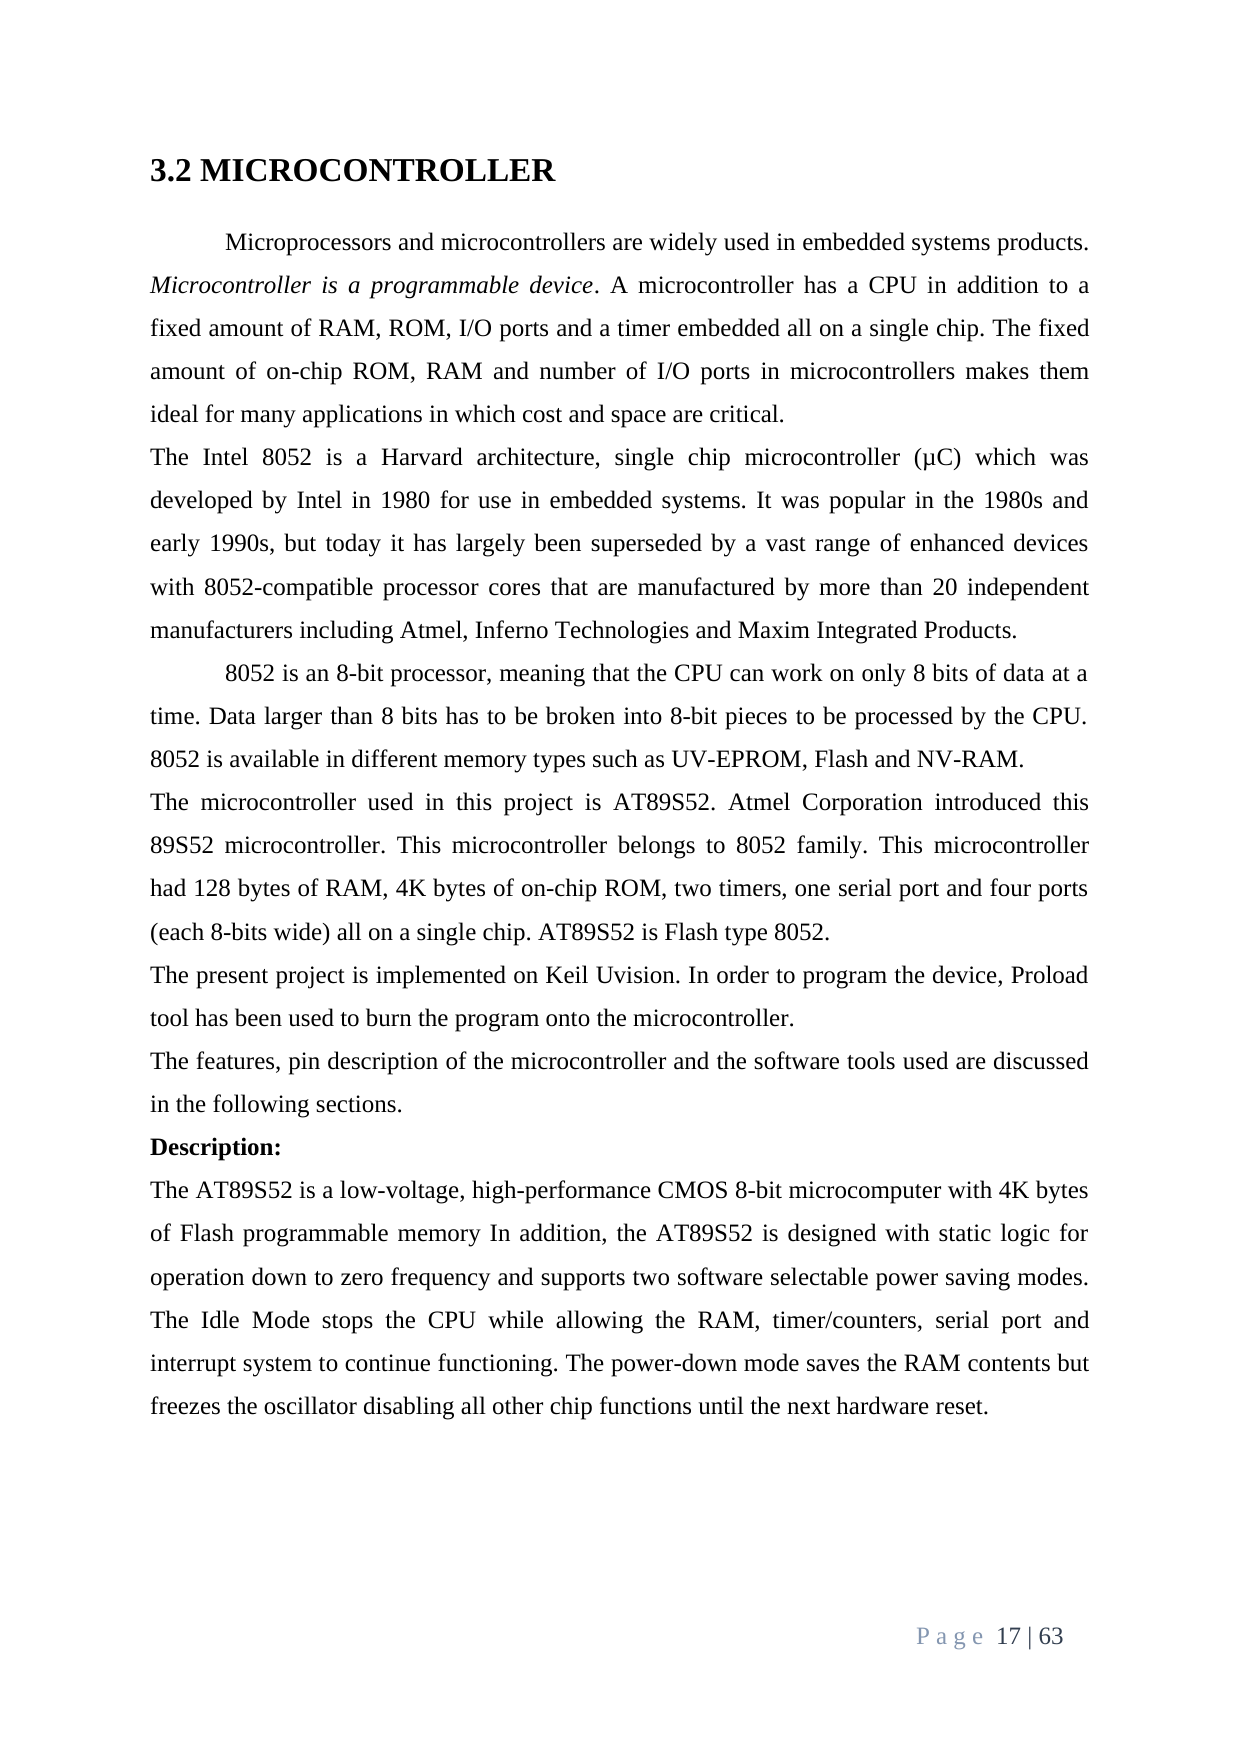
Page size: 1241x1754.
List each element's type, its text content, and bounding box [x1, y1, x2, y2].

text The features, pin description of the microcontroller and the software tools used are discussed in the following sections. [150, 1046, 1090, 1118]
text 3.2 MICROCONTROLLER [150, 150, 1090, 188]
text 8052 is an 8-bit processor, meaning that the CPU can work on only 8 bits of data at a time. Data larger than 8 bits has to be broken into 8-bit pieces to be processed by the CPU. 8052 is available in different memory types such as UV-EPROM, Flash and NV-RAM. [150, 658, 1090, 773]
text The microcontroller used in this project is AT89S52. Atmel Corporation introduced this 89S52 microcontroller. This microcontroller belongs to 8052 family. This microcontroller had 128 bytes of RAM, 4K bytes of on-chip ROM, two timers, one serial port and four ports (each 8-bits wide) all on a single chip. AT89S52 is Flash type 8052. [150, 787, 1090, 945]
text Microprocessors and microcontrollers are widely used in embedded systems products. Microcontroller is a programmable device. A microcontroller has a CPU in addition to a fixed amount of RAM, ROM, I/O ports and a timer embedded all on a single chip. The fixed amount of on-chip ROM, RAM and number of I/O ports in microcontrollers makes them ideal for many applications in which cost and space are critical. [150, 227, 1090, 428]
text Description: [150, 1132, 1090, 1161]
text The AT89S52 is a low-voltage, high-performance CMOS 8-bit microcomputer with 4K bytes of Flash programmable memory In addition, the AT89S52 is designed with static logic for operation down to zero frequency and supports two software selectable power saving modes. The Idle Mode stops the CPU while allowing the RAM, timer/counters, serial port and interrupt system to continue functioning. The power-down mode saves the RAM contents but freezes the oscillator disabling all other chip functions until the next hardware reset. [150, 1175, 1090, 1420]
text The present project is implemented on Keil Uvision. In order to program the device, Proload tool has been used to burn the program onto the microcontroller. [150, 960, 1090, 1032]
text The Intel 8052 is a Harvard architecture, single chip microcontroller (µC) which was developed by Intel in 1980 for use in embedded systems. It was popular in the 1980s and early 1990s, but today it has largely been superseded by a vast range of enhanced devices with 8052-compatible processor cores that are manufactured by more than 20 independent manufacturers including Atmel, Inferno Technologies and Maxim Integrated Products. [150, 442, 1090, 643]
